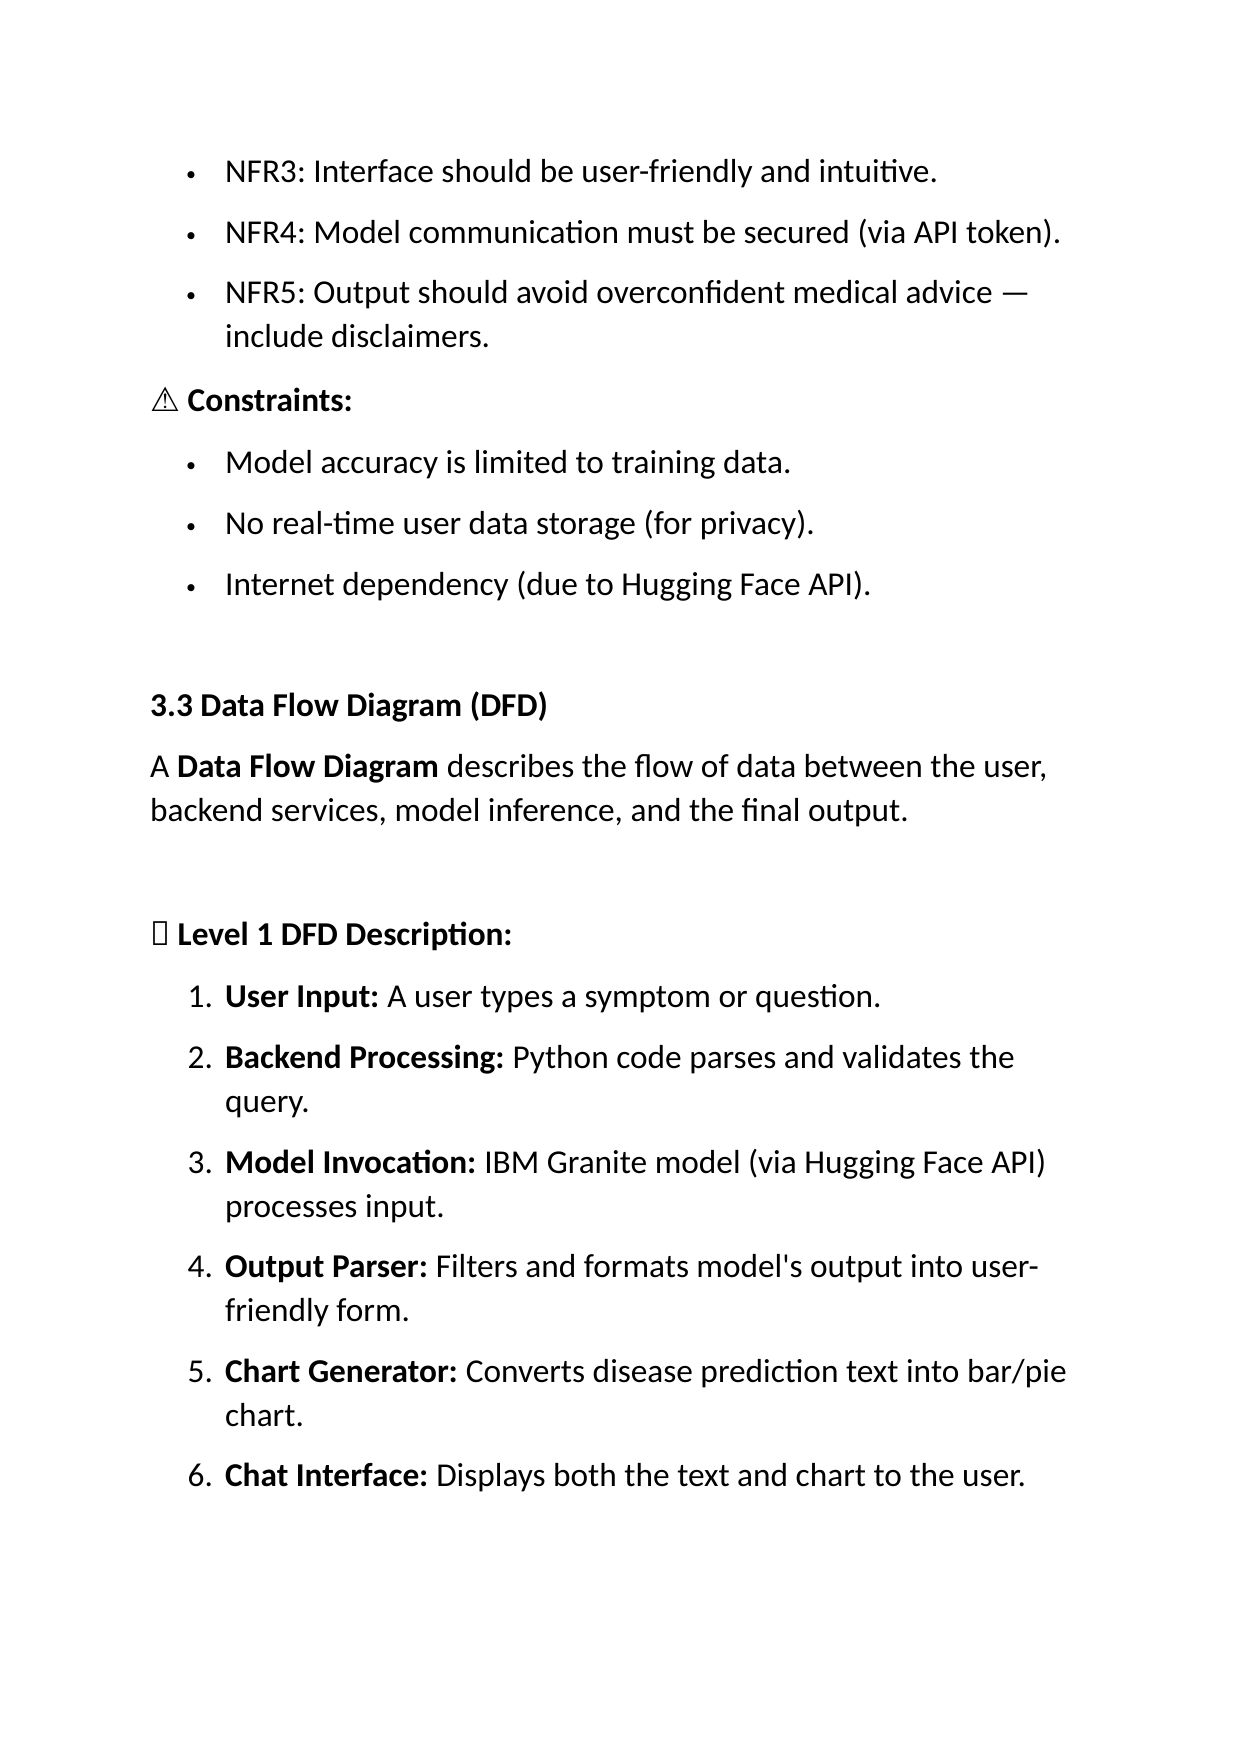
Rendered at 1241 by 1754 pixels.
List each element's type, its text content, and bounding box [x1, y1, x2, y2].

list NFR5: Output should avoid overconfident medical advice — include disclaimers. [187, 271, 1090, 356]
text 🧭 Level 1 DFD Description: [150, 910, 1090, 955]
list NFR4: Model communication must be secured (via API token). [187, 211, 1090, 251]
text 3.3 Data Flow Diagram (DFD) [150, 684, 1090, 725]
text A Data Flow Diagram describes the flow of data between the user, backend services, model inference, and the final output. [150, 744, 1090, 829]
list Output Parser: Filters and formats model's output into user-friendly form. [187, 1245, 1090, 1330]
text ⚠️ Constraints: [150, 376, 1090, 421]
list No real-time user data storage (for privacy). [187, 502, 1090, 543]
list Model accuracy is limited to training data. [187, 441, 1090, 482]
list Chat Interface: Displays both the text and chart to the user. [187, 1454, 1090, 1495]
list User Input: A user types a symptom or question. [187, 975, 1090, 1016]
list Backend Processing: Python code parses and validates the query. [187, 1036, 1090, 1121]
list Chart Generator: Converts disease prediction text into bar/pie chart. [187, 1350, 1090, 1434]
list Internet dependency (due to Hugging Face API). [187, 563, 1090, 603]
list NFR3: Interface should be user-friendly and intuitive. [187, 150, 1090, 191]
list Model Invocation: IBM Granite model (via Hugging Face API) processes input. [187, 1141, 1090, 1225]
